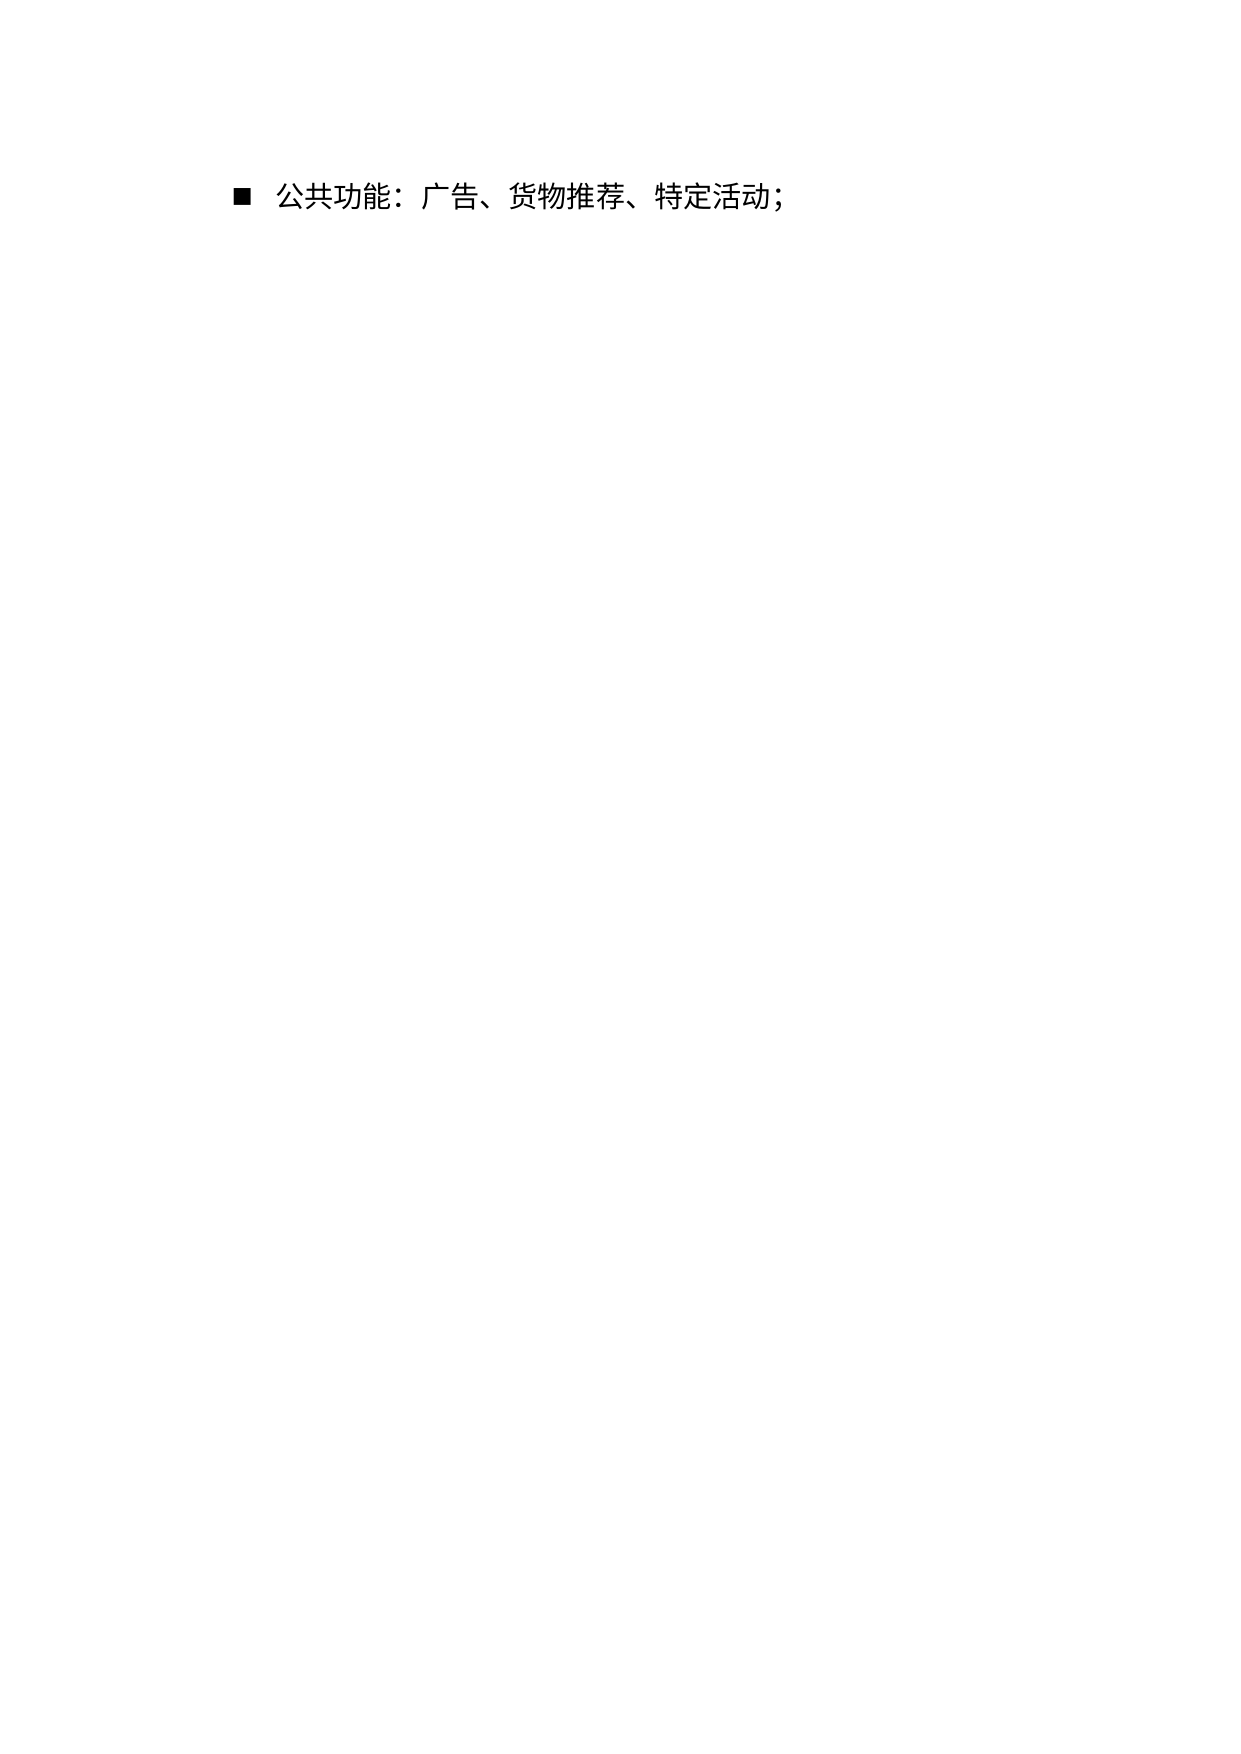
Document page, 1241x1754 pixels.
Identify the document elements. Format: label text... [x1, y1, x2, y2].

list 公共功能：广告、货物推荐、特定活动； [231, 162, 1053, 227]
